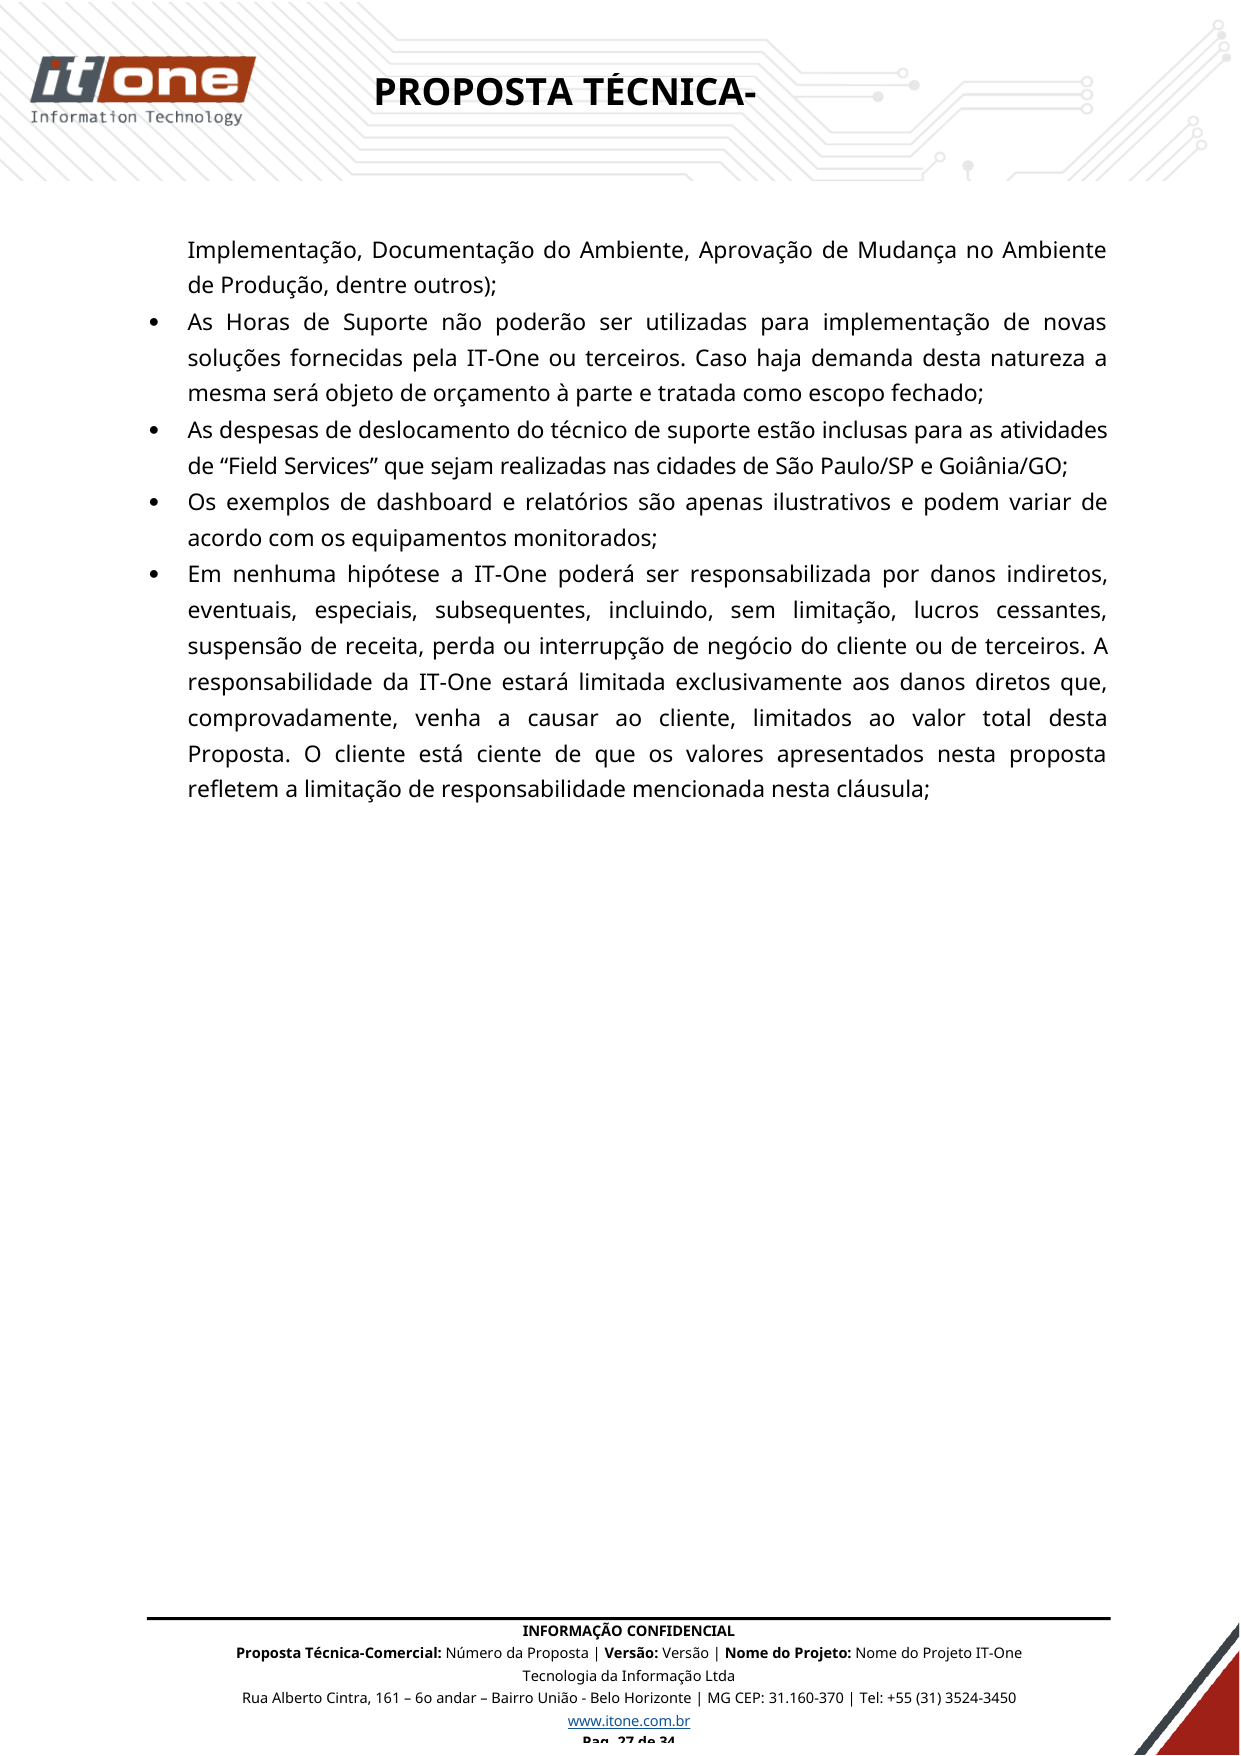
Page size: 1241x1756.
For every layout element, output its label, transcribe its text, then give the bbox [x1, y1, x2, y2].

list Em nenhuma hipótese a IT-One poderá ser responsabilizada por danos indiretos, eventuais, especiais, subsequentes, incluindo, sem limitação, lucros cessantes, suspensão de receita, perda ou interrupção de negócio do cliente ou de terceiros. A responsabilidade da IT-One estará limitada exclusivamente aos danos diretos que, comprovadamente, venha a causar ao cliente, limitados ao valor total desta Proposta. O cliente está ciente de que os valores apresentados nesta proposta refletem a limitação de responsabilidade mencionada nesta cláusula; [150, 558, 1108, 805]
picture [0, 2, 1232, 181]
list As Horas de Suporte não poderão ser utilizadas para implementação de novas soluções fornecidas pela IT-One ou terceiros. Caso haja demanda desta natureza a mesma será objeto de orçamento à parte e tratada como escopo fechado; [150, 306, 1108, 409]
list Os exemplos de dashboard e relatórios são apenas ilustrativos e podem variar de acordo com os equipamentos monitorados; [150, 486, 1108, 553]
list As despesas de deslocamento do técnico de suporte estão inclusas para as atividades de “Field Services” que sejam realizadas nas cidades de São Paulo/SP e Goiânia/GO; [150, 414, 1108, 481]
text Implementação, Documentação do Ambiente, Aprovação de Mudança no Ambiente de Produção, dentre outros); [187, 233, 1108, 301]
picture [1133, 1622, 1240, 1755]
